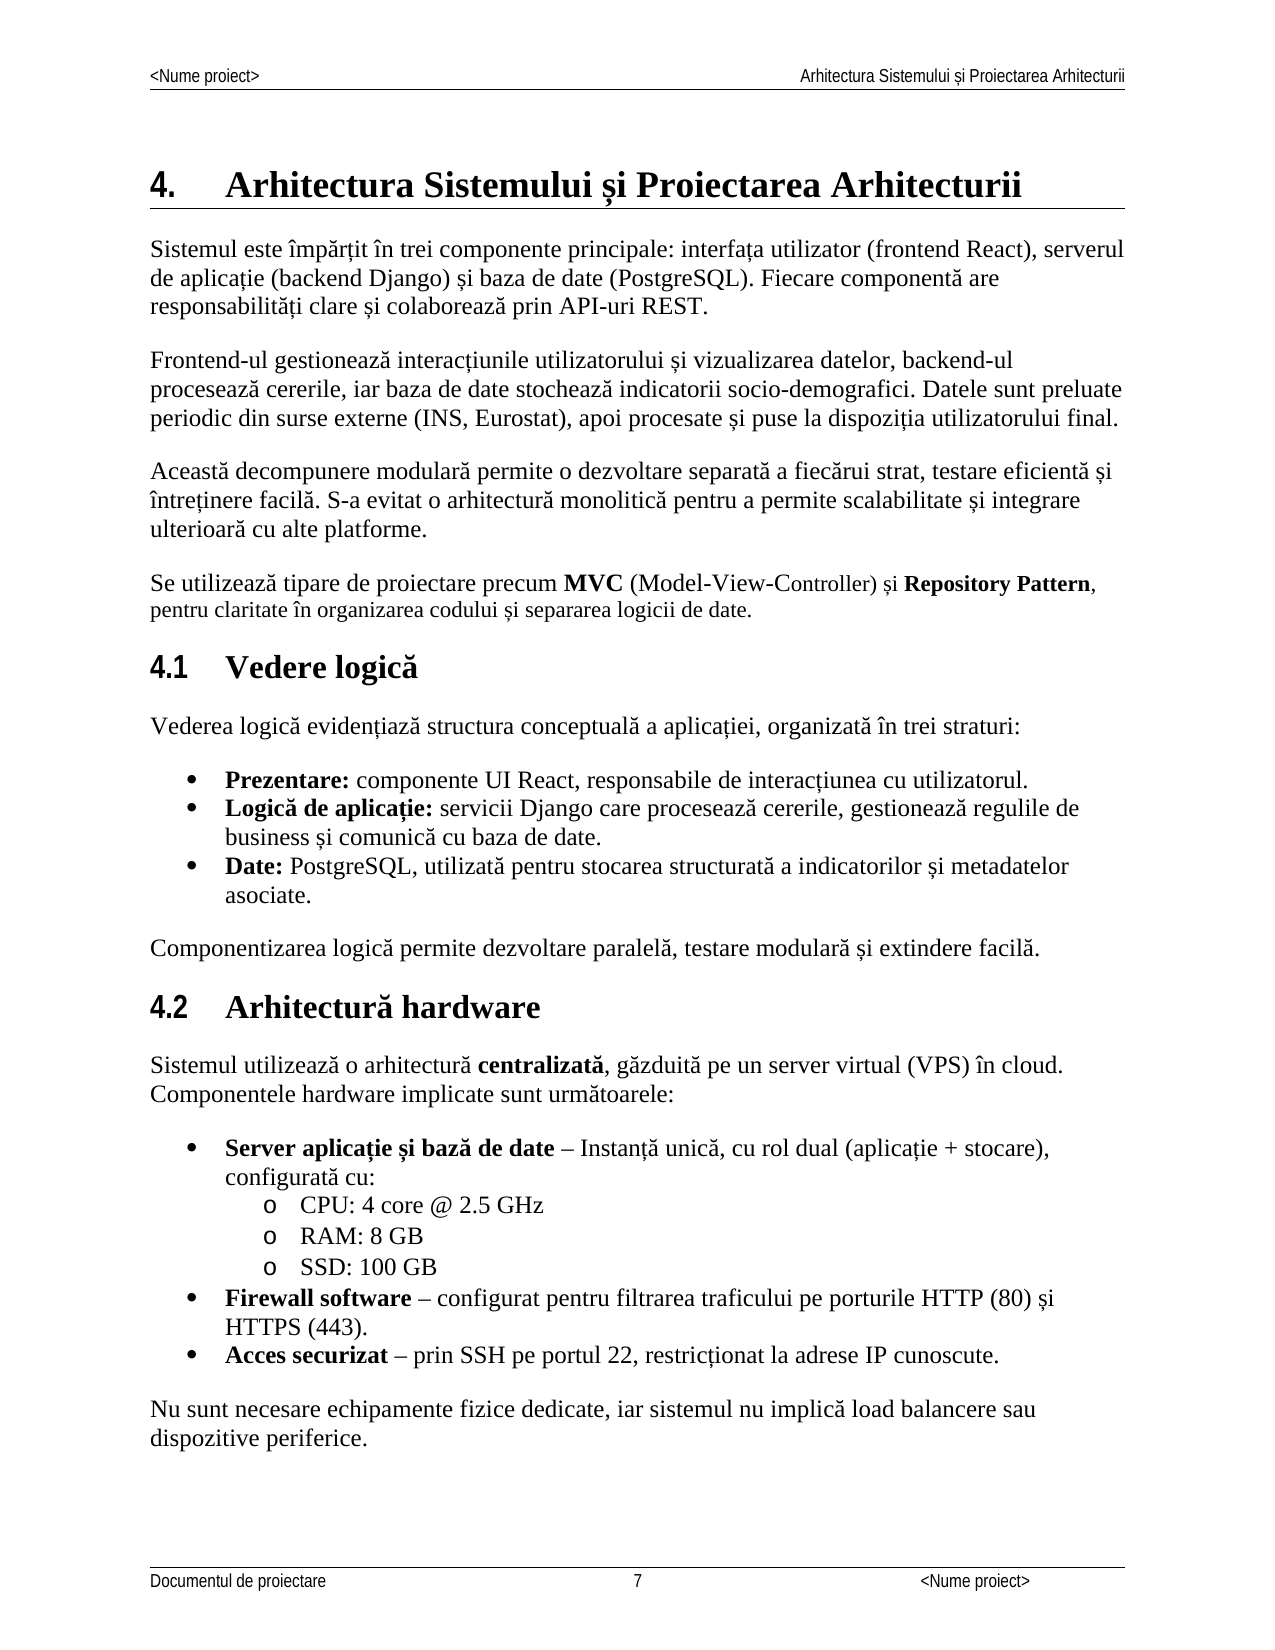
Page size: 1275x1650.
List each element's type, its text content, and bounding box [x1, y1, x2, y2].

list Server aplicație și bază de date – Instanță unică, cu rol dual (aplicație + stocare), configurată cu: [187, 1133, 1125, 1191]
text Vederea logică evidențiază structura conceptuală a aplicației, organizată în trei straturi: [150, 711, 1125, 740]
text Componentizarea logică permite dezvoltare paralelă, testare modulară și extindere facilă. [150, 933, 1125, 962]
text Această decompunere modulară permite o dezvoltare separată a fiecărui strat, testare eficientă și întreținere facilă. S-a evitat o arhitectură monolitică pentru a permite scalabilitate și integrare ulterioară cu alte platforme. [150, 456, 1125, 543]
subtitle Arhitectură hardware [150, 987, 1125, 1026]
list Prezentare: componente UI React, responsabile de interacțiunea cu utilizatorul. [187, 765, 1125, 793]
text Sistemul utilizează o arhitectură centralizată, găzduită pe un server virtual (VPS) în cloud. Componentele hardware implicate sunt următoarele: [150, 1051, 1125, 1108]
list Date: PostgreSQL, utilizată pentru stocarea structurată a indicatorilor și metadatelor asociate. [187, 851, 1125, 908]
text Nu sunt necesare echipamente fizice dedicate, iar sistemul nu implică load balancere sau dispozitive periferice. [150, 1394, 1125, 1452]
text Frontend-ul gestionează interacțiunile utilizatorului și vizualizarea datelor, backend-ul procesează cererile, iar baza de date stochează indicatorii socio-demografici. Datele sunt preluate periodic din surse externe (INS, Eurostat), apoi procesate și puse la dispoziția utilizatorului final. [150, 345, 1125, 431]
list Acces securizat – prin SSH pe portul 22, restricționat la adrese IP cunoscute. [187, 1341, 1125, 1369]
list Firewall software – configurat pentru filtrarea traficului pe porturile HTTP (80) și HTTPS (443). [187, 1283, 1125, 1341]
text Sistemul este împărțit în trei componente principale: interfața utilizator (frontend React), serverul de aplicație (backend Django) și baza de date (PostgreSQL). Fiecare componentă are responsabilități clare și colaborează prin API-uri REST. [150, 234, 1125, 320]
list Logică de aplicație: servicii Django care procesează cererile, gestionează regulile de business și comunică cu baza de date. [187, 793, 1125, 851]
text Se utilizează tipare de proiectare precum MVC (Model-View-Controller) și Repository Pattern, pentru claritate în organizarea codului și separarea logicii de date. [150, 568, 1125, 623]
subtitle Vedere logică [150, 648, 1125, 686]
list SSD: 100 GB [262, 1252, 1125, 1283]
list RAM: 8 GB [262, 1221, 1125, 1252]
subtitle Arhitectura Sistemului și Proiectarea Arhitecturii [150, 162, 1125, 208]
list CPU: 4 core @ 2.5 GHz [262, 1191, 1125, 1221]
